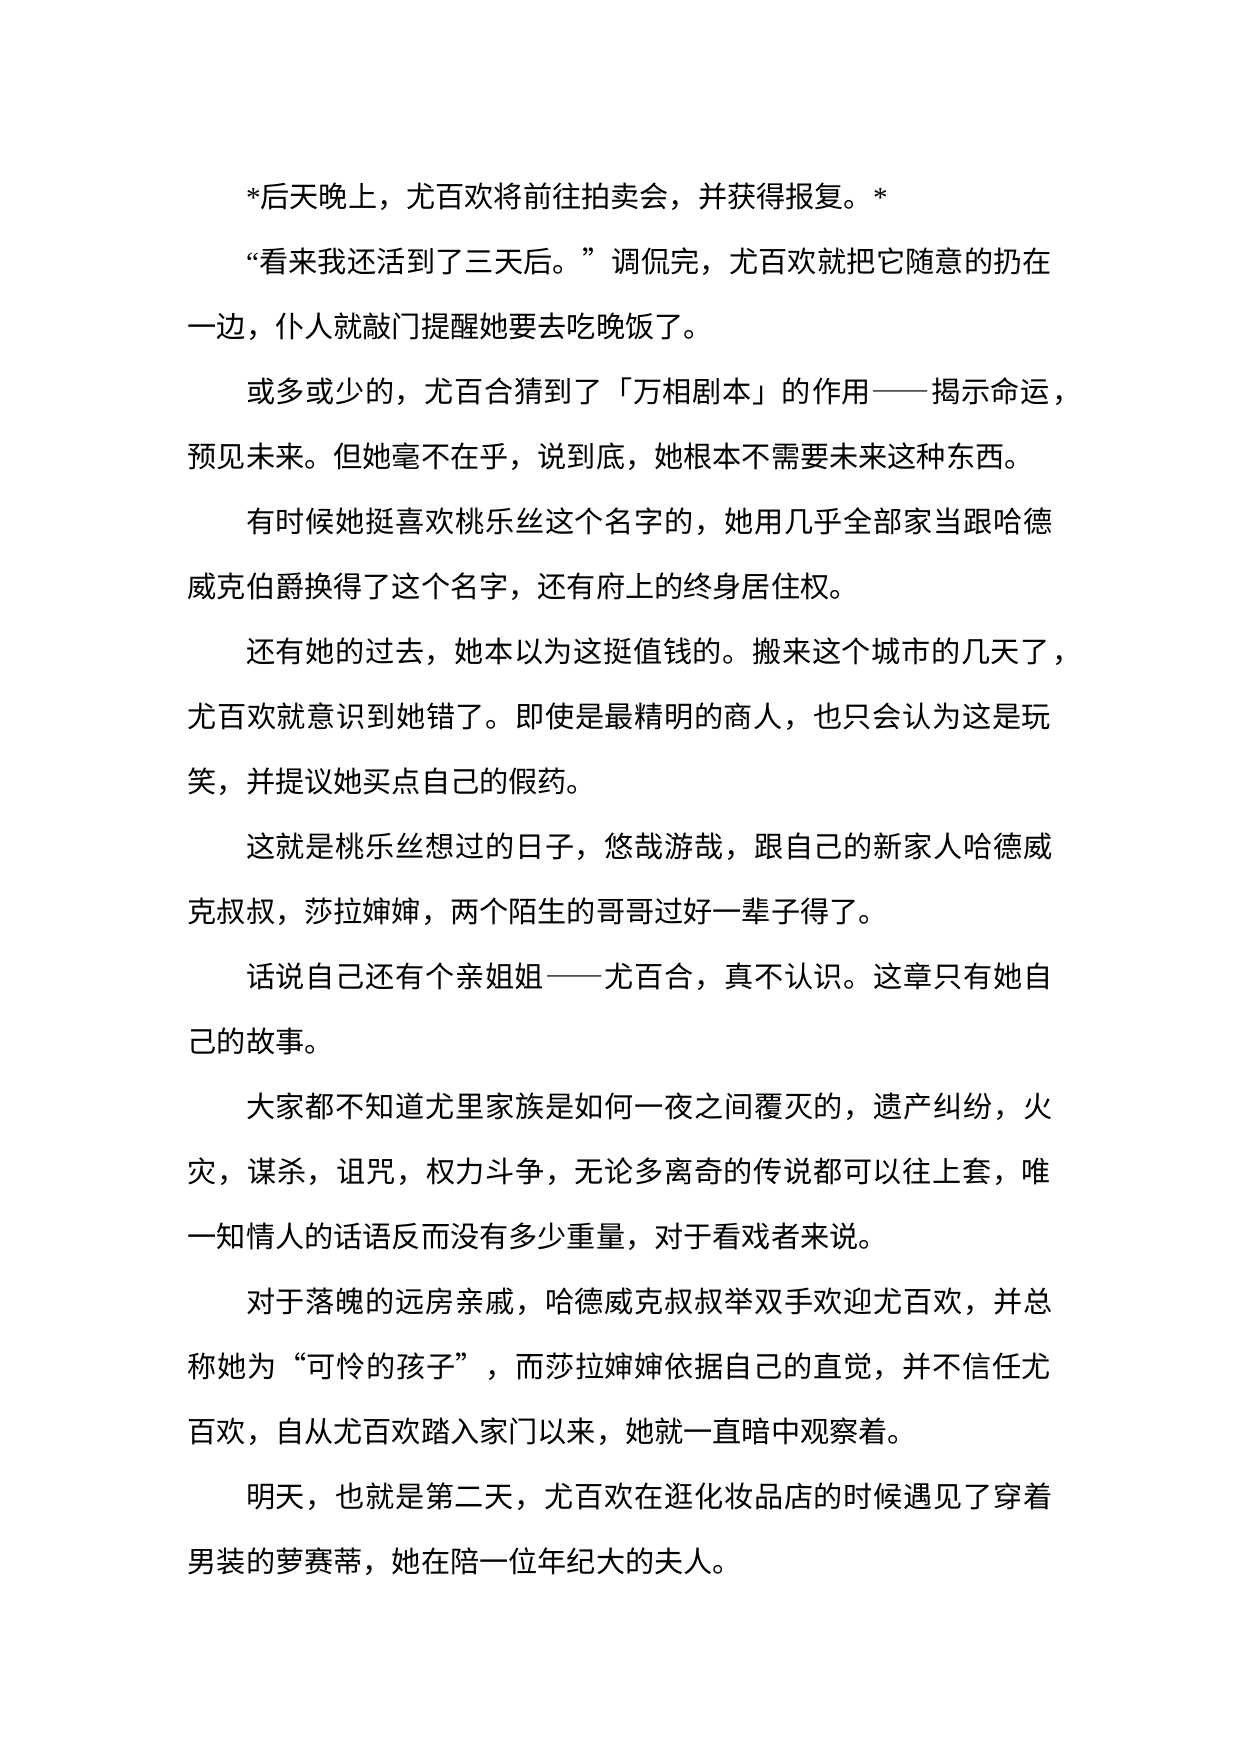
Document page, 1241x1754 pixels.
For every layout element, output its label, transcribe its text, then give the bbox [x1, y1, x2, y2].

text 或多或少的，尤百合猜到了「万相剧本」的作用——揭示命运，预见未来。但她毫不在乎，说到底，她根本不需要未来这种东西。 [187, 357, 1053, 487]
text “看来我还活到了三天后。”调侃完，尤百欢就把它随意的扔在一边，仆人就敲门提醒她要去吃晚饭了。 [187, 227, 1053, 357]
text 大家都不知道尤里家族是如何一夜之间覆灭的，遗产纠纷，火灾，谋杀，诅咒，权力斗争，无论多离奇的传说都可以往上套，唯一知情人的话语反而没有多少重量，对于看戏者来说。 [187, 1072, 1053, 1267]
text 有时候她挺喜欢桃乐丝这个名字的，她用几乎全部家当跟哈德威克伯爵换得了这个名字，还有府上的终身居住权。 [187, 487, 1053, 617]
text 对于落魄的远房亲戚，哈德威克叔叔举双手欢迎尤百欢，并总称她为“可怜的孩子”，而莎拉婶婶依据自己的直觉，并不信任尤百欢，自从尤百欢踏入家门以来，她就一直暗中观察着。 [187, 1267, 1053, 1462]
text 明天，也就是第二天，尤百欢在逛化妆品店的时候遇见了穿着男装的萝赛蒂，她在陪一位年纪大的夫人。 [187, 1462, 1053, 1592]
text 这就是桃乐丝想过的日子，悠哉游哉，跟自己的新家人哈德威克叔叔，莎拉婶婶，两个陌生的哥哥过好一辈子得了。 [187, 812, 1053, 942]
text 还有她的过去，她本以为这挺值钱的。搬来这个城市的几天了，尤百欢就意识到她错了。即使是最精明的商人，也只会认为这是玩笑，并提议她买点自己的假药。 [187, 617, 1053, 812]
text 话说自己还有个亲姐姐——尤百合，真不认识。这章只有她自己的故事。 [187, 942, 1053, 1072]
text *后天晚上，尤百欢将前往拍卖会，并获得报复。* [187, 162, 1053, 227]
